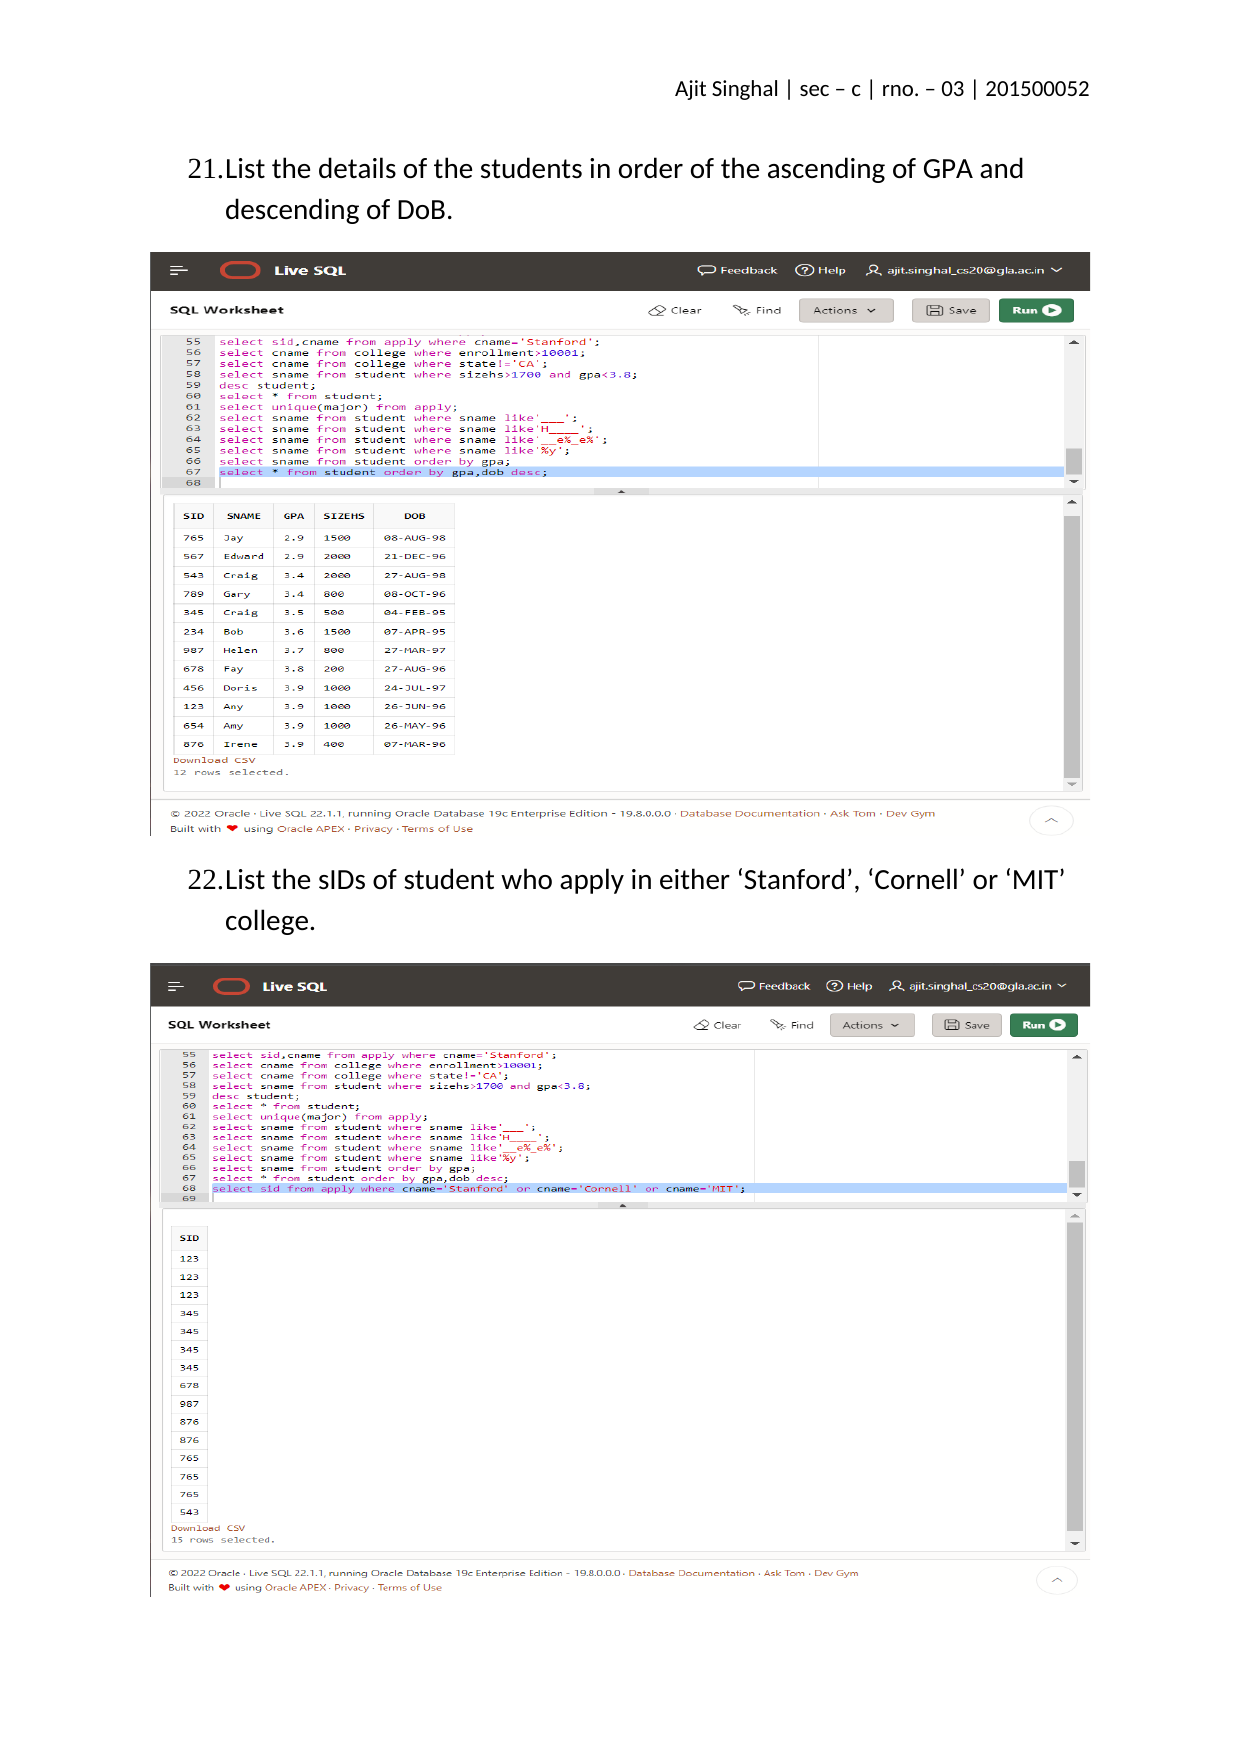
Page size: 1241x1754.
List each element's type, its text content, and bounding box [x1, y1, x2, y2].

list List the sIDs of student who apply in either ‘Stanford’, ‘Cornell’ or ‘MIT’ college. [187, 861, 1090, 938]
picture [150, 963, 1091, 1597]
picture [150, 252, 1091, 836]
list List the details of the students in order of the ascending of GPA and descending of DoB. [187, 150, 1090, 227]
